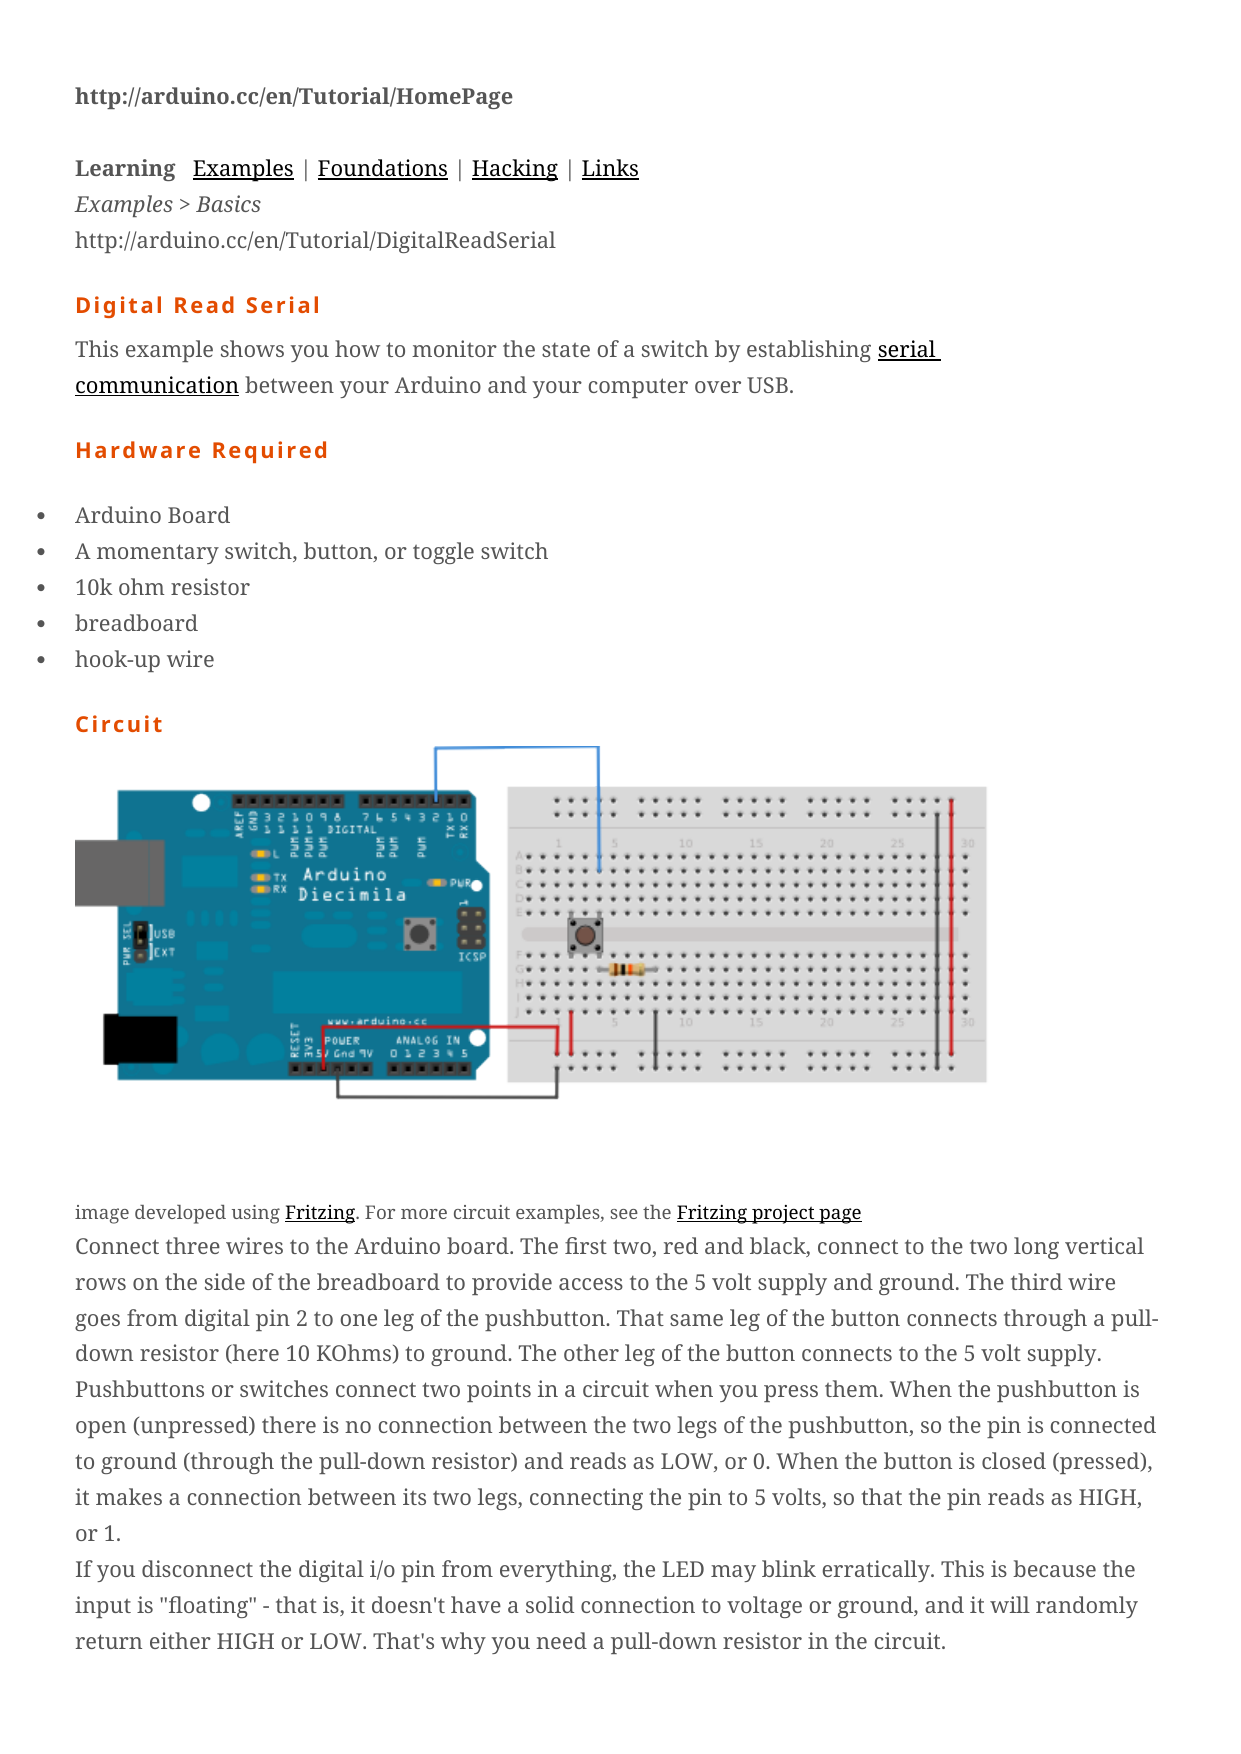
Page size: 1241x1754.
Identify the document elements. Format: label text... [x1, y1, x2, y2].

text Connect three wires to the Arduino board. The first two, red and black, connect to the two long vertical rows on the side of the breadboard to provide access to the 5 volt supply and ground. The third wire goes from digital pin 2 to one leg of the pushbutton. That same leg of the button connects through a pull-down resistor (here 10 KOhms) to ground. The other leg of the button connects to the 5 volt supply. [75, 1224, 1165, 1368]
list Arduino Board [37, 494, 1165, 530]
text Hardware Required [75, 429, 1165, 464]
list 10k ohm resistor [37, 566, 1165, 602]
text Circuit [75, 703, 1165, 738]
text http://arduino.cc/en/Tutorial/HomePage [75, 75, 1165, 111]
picture [75, 746, 1214, 1189]
list breadboard [37, 602, 1165, 637]
text Examples > Basics [75, 183, 1165, 219]
list hook-up wire [37, 637, 1165, 673]
text If you disconnect the digital i/o pin from everything, the LED may blink erratically. This is because the input is "floating" - that is, it doesn't have a solid connection to voltage or ground, and it will randomly return either HIGH or LOW. That's why you need a pull-down resistor in the circuit. [75, 1548, 1165, 1656]
text Digital Read Serial [75, 284, 1165, 320]
text Pushbuttons or switches connect two points in a circuit when you press them. When the pushbutton is open (unpressed) there is no connection between the two legs of the pushbutton, so the pin is connected to ground (through the pull-down resistor) and reads as LOW, or 0. When the button is closed (pressed), it makes a connection between its two legs, connecting the pin to 5 volts, so that the pin reads as HIGH, or 1. [75, 1368, 1165, 1548]
text image developed using Fritzing. For more circuit examples, see the Fritzing project page [75, 1189, 1165, 1224]
list A momentary switch, button, or toggle switch [37, 530, 1165, 566]
text Learning Examples | Foundations | Hacking | Links [75, 147, 1165, 183]
text This example shows you how to monitor the state of a switch by establishing serial communication between your Arduino and your computer over USB. [75, 328, 1165, 399]
text http://arduino.cc/en/Tutorial/DigitalReadSerial [75, 219, 1165, 255]
